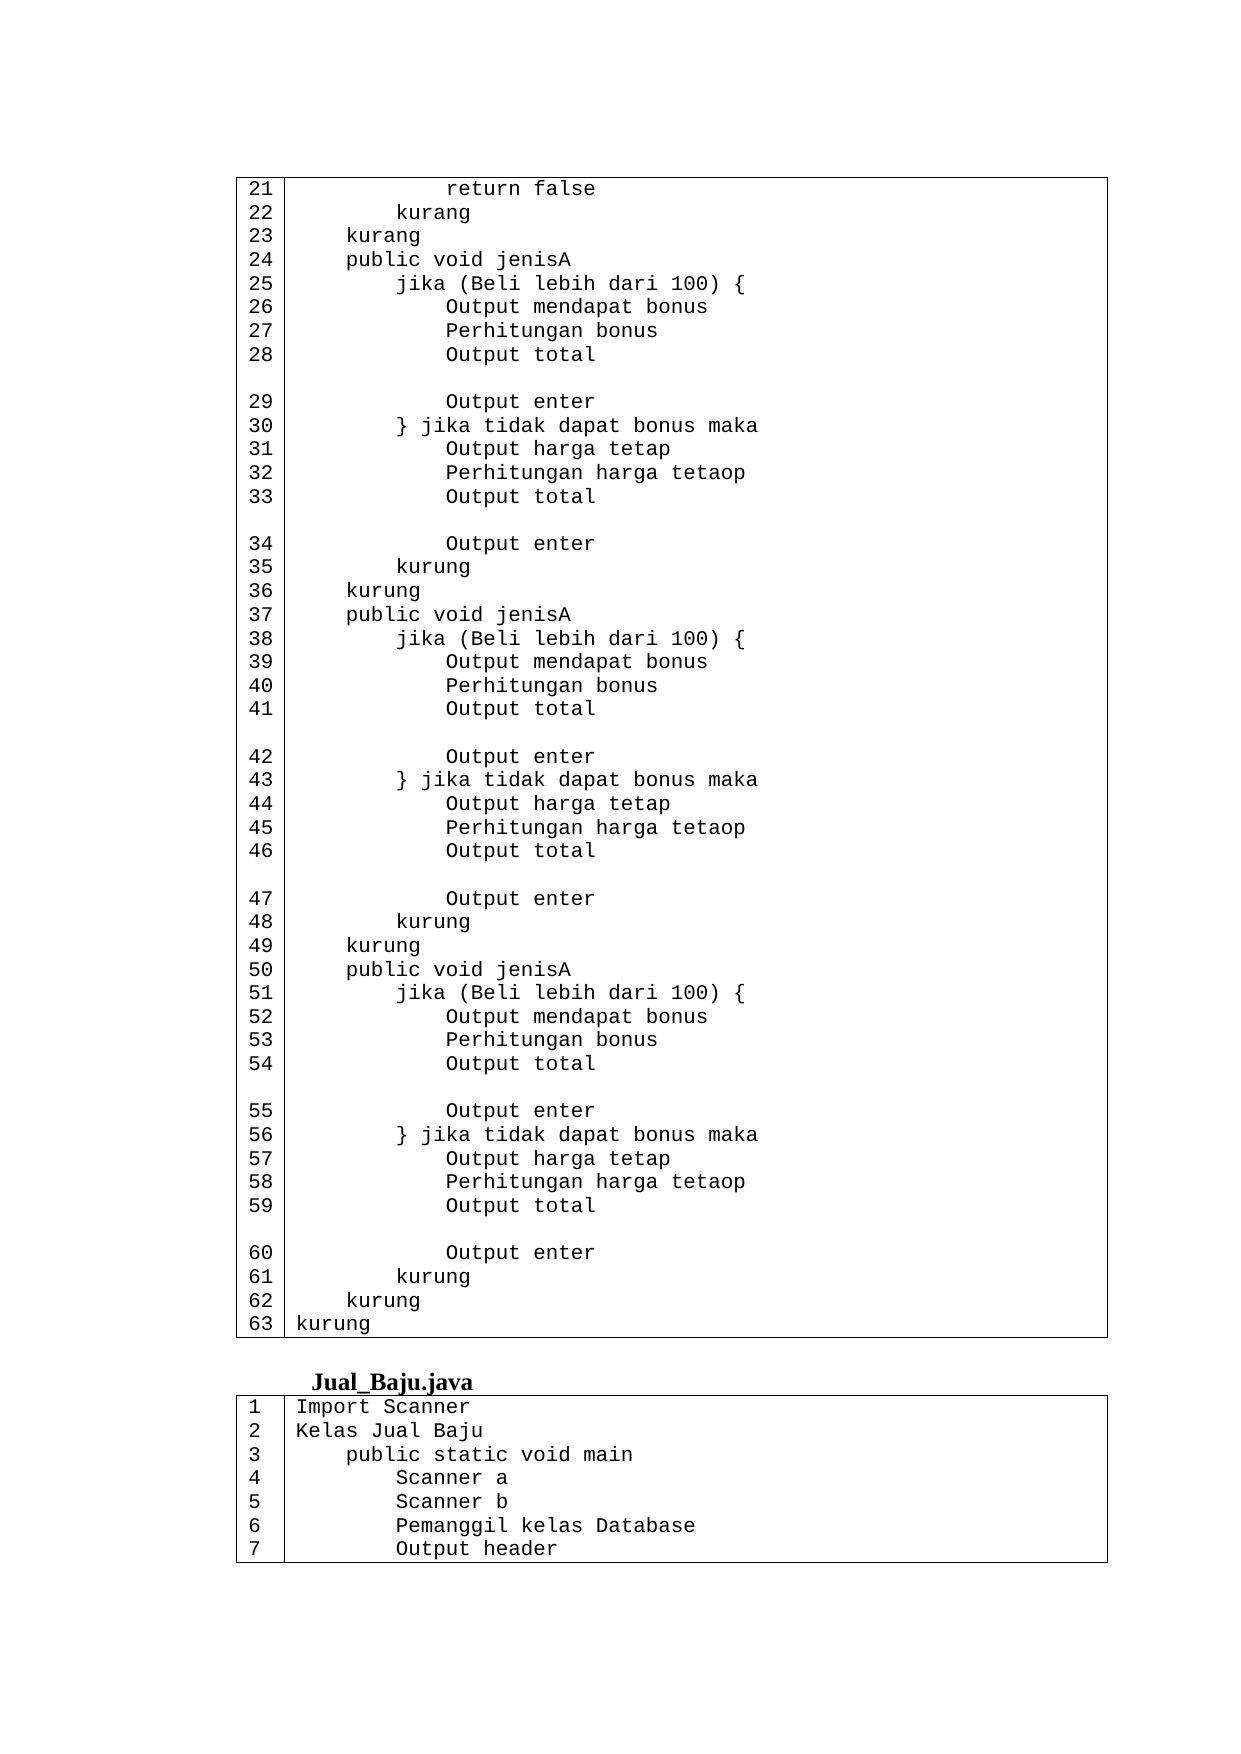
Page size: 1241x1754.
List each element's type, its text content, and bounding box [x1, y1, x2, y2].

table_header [237, 1396, 284, 1562]
text Jual_Baju.java [236, 1367, 1063, 1395]
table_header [285, 1396, 1107, 1562]
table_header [285, 178, 1107, 1337]
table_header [237, 178, 284, 1337]
